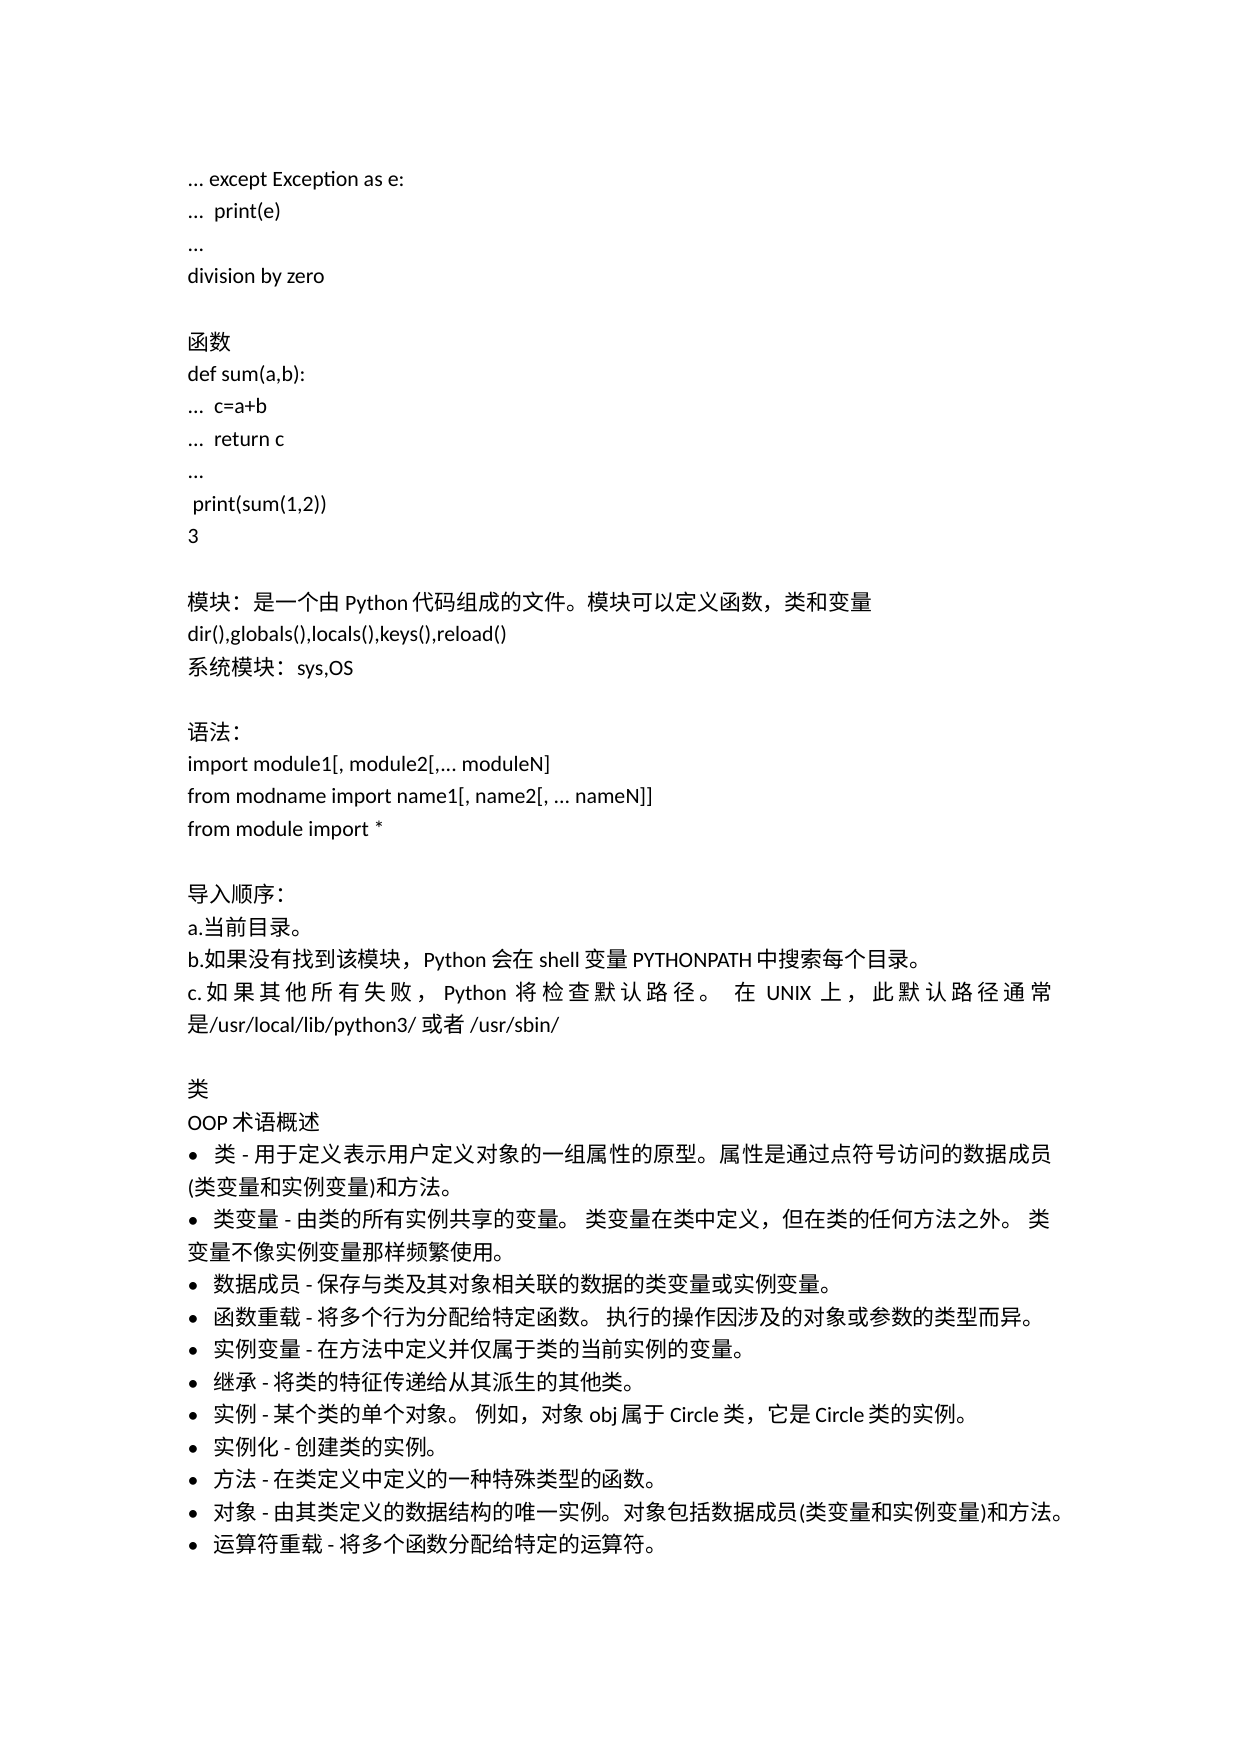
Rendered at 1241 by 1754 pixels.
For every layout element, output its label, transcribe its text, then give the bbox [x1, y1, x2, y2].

text from module import * [187, 812, 1053, 844]
text ... return c [187, 422, 1053, 454]
text ... print(e) [187, 194, 1053, 227]
text b.如果没有找到该模块，Python会在shell变量PYTHONPATH中搜索每个目录。 [187, 942, 1053, 974]
text • 类 - 用于定义表示用户定义对象的一组属性的原型。属性是通过点符号访问的数据成员(类变量和实例变量)和方法。 [187, 1137, 1053, 1202]
text division by zero [187, 259, 1053, 292]
text • 函数重载 - 将多个行为分配给特定函数。 执行的操作因涉及的对象或参数的类型而异。 [187, 1299, 1053, 1332]
text dir(),globals(),locals(),keys(),reload() [187, 617, 1053, 649]
text from modname import name1[, name2[, ... nameN]] [187, 779, 1053, 812]
text OOP术语概述 [187, 1104, 1053, 1137]
text • 对象 - 由其类定义的数据结构的唯一实例。对象包括数据成员(类变量和实例变量)和方法。 [187, 1494, 1053, 1527]
text c.如果其他所有失败，Python将检查默认路径。 在UNIX上，此默认路径通常是/usr/local/lib/python3/ 或者 /usr/sbin/ [187, 974, 1053, 1039]
text • 实例化 - 创建类的实例。 [187, 1429, 1053, 1462]
text • 类变量 - 由类的所有实例共享的变量。 类变量在类中定义，但在类的任何方法之外。 类变量不像实例变量那样频繁使用。 [187, 1202, 1053, 1267]
text def sum(a,b): [187, 357, 1053, 389]
text 语法： [187, 714, 1053, 747]
text • 运算符重载 - 将多个函数分配给特定的运算符。 [187, 1527, 1053, 1559]
text ... c=a+b [187, 389, 1053, 422]
text • 实例变量 - 在方法中定义并仅属于类的当前实例的变量。 [187, 1332, 1053, 1364]
text 函数 [187, 324, 1053, 357]
text • 方法 - 在类定义中定义的一种特殊类型的函数。 [187, 1462, 1053, 1494]
text ... except Exception as e: [187, 162, 1053, 194]
text 3 [187, 519, 1053, 552]
text import module1[, module2[,... moduleN] [187, 747, 1053, 779]
text ... [187, 227, 1053, 259]
text 系统模块：sys,OS [187, 649, 1053, 682]
text ... [187, 454, 1053, 487]
text • 实例 - 某个类的单个对象。 例如，对象obj属于Circle类，它是Circle类的实例。 [187, 1397, 1053, 1429]
text • 继承 - 将类的特征传递给从其派生的其他类。 [187, 1364, 1053, 1397]
text 导入顺序： [187, 877, 1053, 909]
text 模块：是一个由Python代码组成的文件。模块可以定义函数，类和变量 [187, 584, 1053, 617]
text 类 [187, 1072, 1053, 1104]
text a.当前目录。 [187, 909, 1053, 942]
text • 数据成员 - 保存与类及其对象相关联的数据的类变量或实例变量。 [187, 1267, 1053, 1299]
text print(sum(1,2)) [187, 487, 1053, 519]
